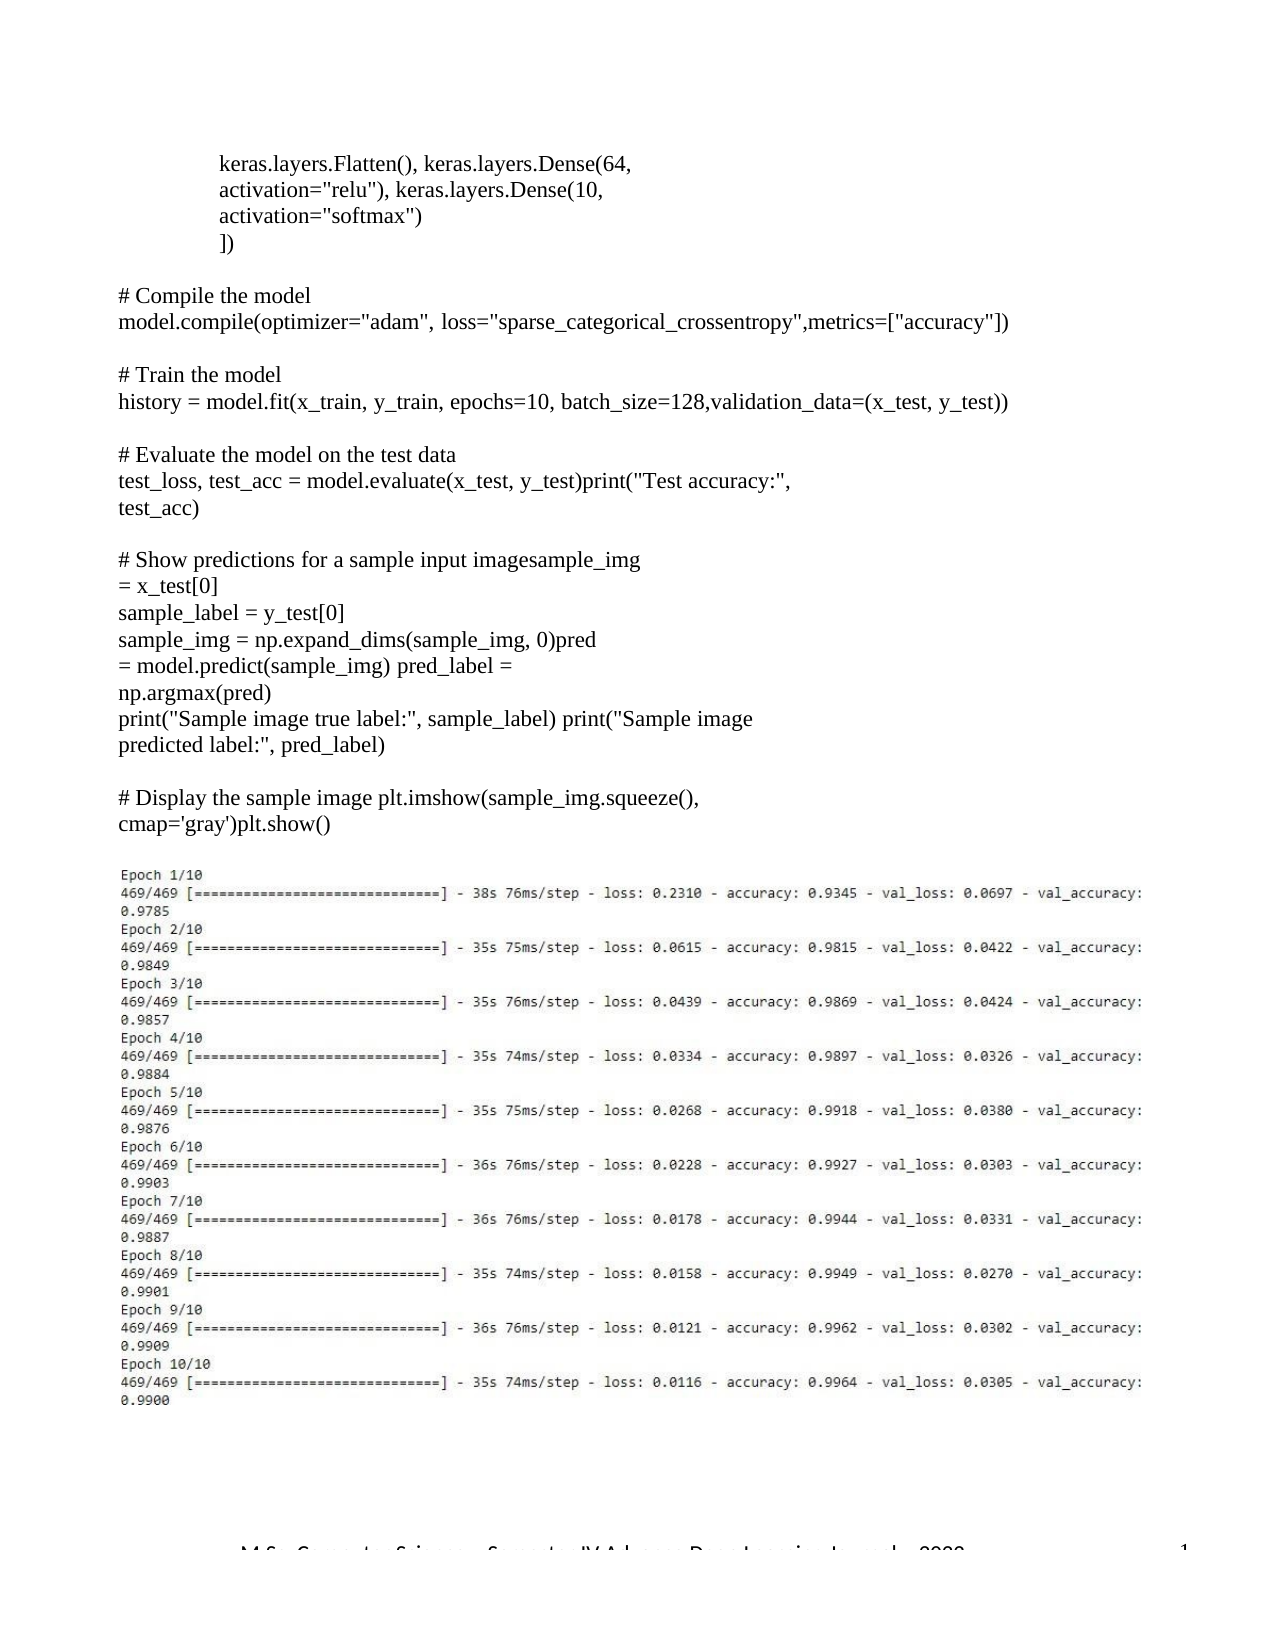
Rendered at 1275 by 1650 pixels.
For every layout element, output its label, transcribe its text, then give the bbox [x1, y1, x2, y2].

text # Evaluate the model on the test data [118, 441, 1187, 467]
text print("Sample image true label:", sample_label) print("Sample image predicted label:", pred_label) [118, 705, 819, 758]
text # Show predictions for a sample input imagesample_img = x_test[0] [118, 546, 657, 599]
picture [121, 870, 1141, 1405]
text # Train the model [118, 361, 1187, 388]
text sample_img = np.expand_dims(sample_img, 0)pred = model.predict(sample_img) pred_label = np.argmax(pred) [118, 626, 613, 705]
text model.compile(optimizer="adam", loss="sparse_categorical_crossentropy",metrics=["accuracy"]) [118, 308, 1187, 335]
text test_loss, test_acc = model.evaluate(x_test, y_test)print("Test accuracy:", test_acc) [118, 467, 864, 520]
text # Display the sample image plt.imshow(sample_img.squeeze(), cmap='gray')plt.show() [118, 784, 702, 837]
text sample_label = y_test[0] [118, 599, 1187, 626]
text keras.layers.Flatten(), keras.layers.Dense(64, activation="relu"), keras.layers.Dense(10, activation="softmax") [219, 150, 634, 229]
text # Compile the model [118, 282, 1187, 308]
text ]) [219, 229, 1187, 255]
text history = model.fit(x_train, y_train, epochs=10, batch_size=128,validation_data=(x_test, y_test)) [118, 388, 1187, 414]
